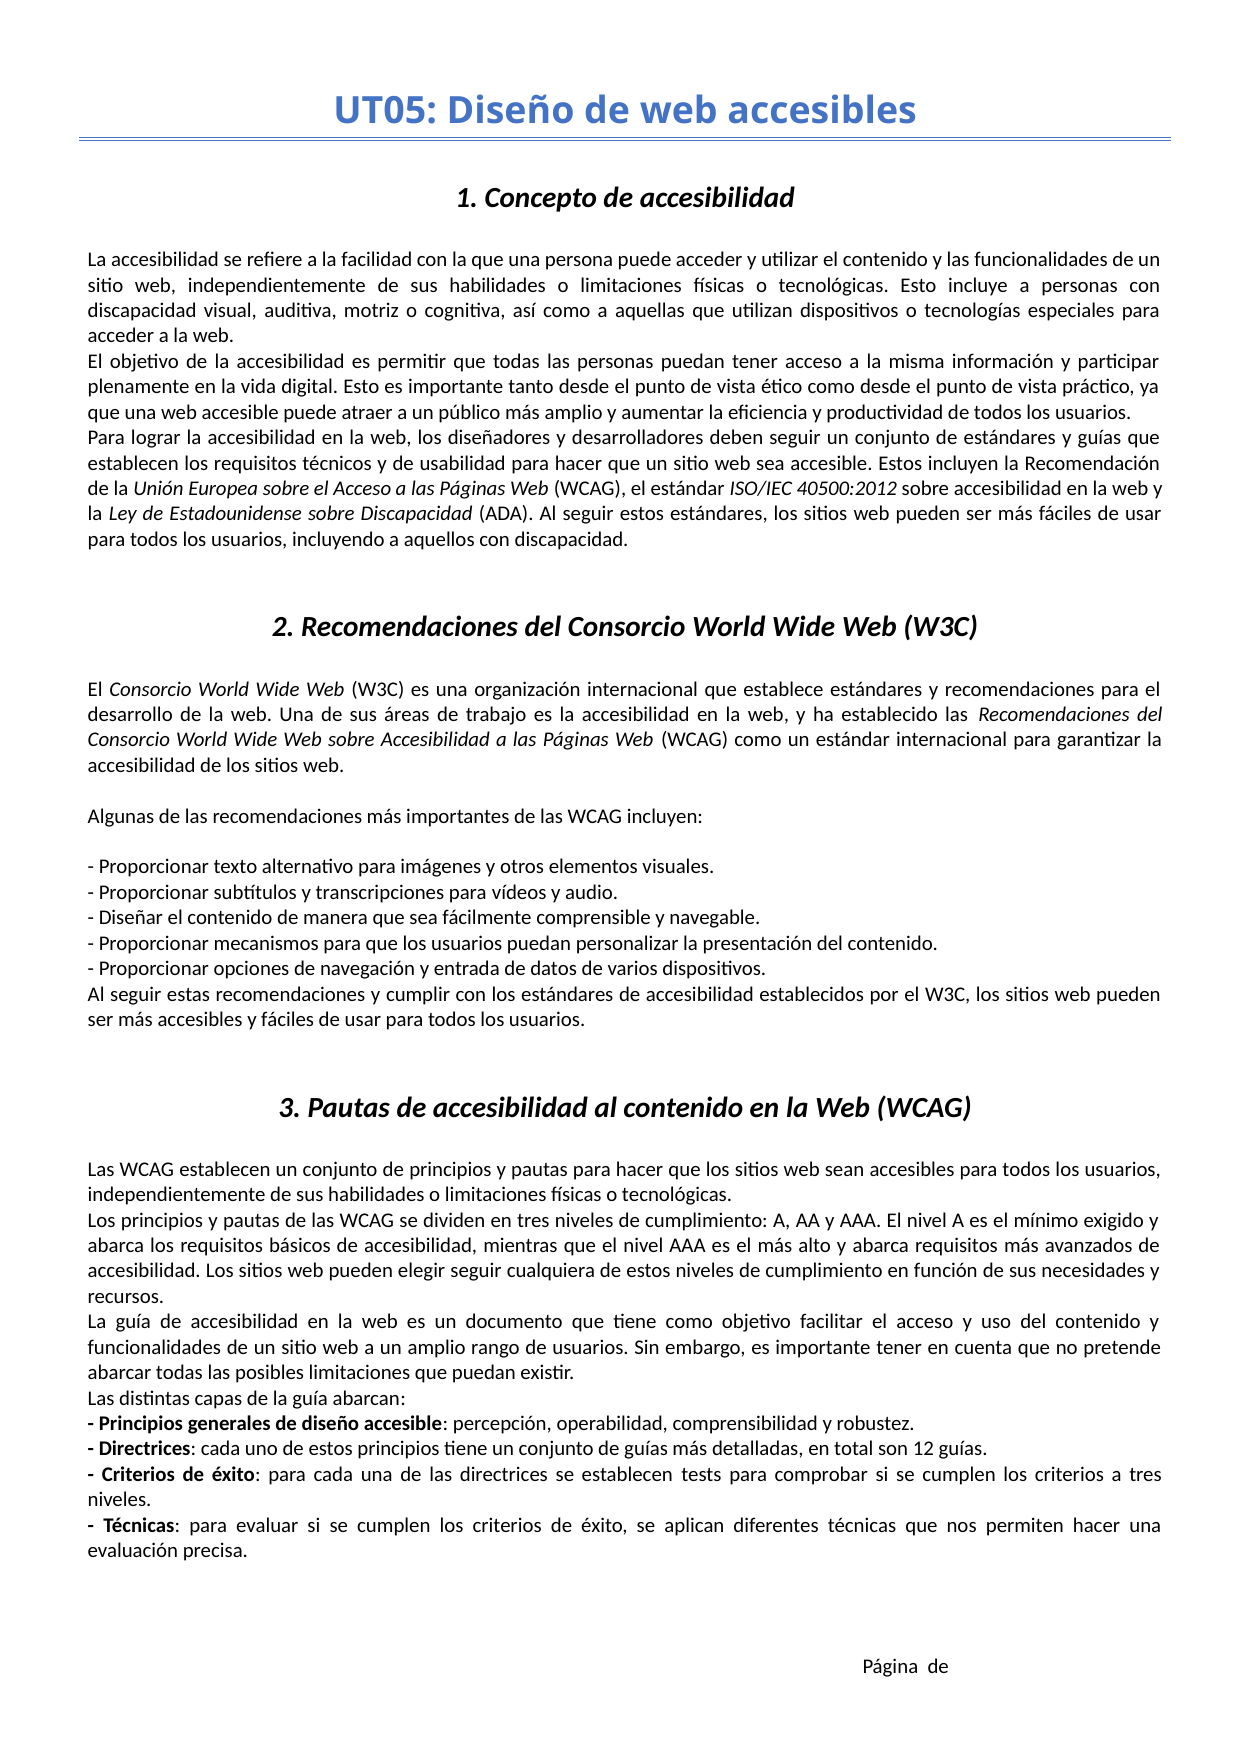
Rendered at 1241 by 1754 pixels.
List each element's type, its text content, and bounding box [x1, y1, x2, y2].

text La accesibilidad se refiere a la facilidad con la que una persona puede acceder y utilizar el contenido y las funcionalidades de un sitio web, independientemente de sus habilidades o limitaciones físicas o tecnológicas. Esto incluye a personas con discapacidad visual, auditiva, motriz o cognitiva, así como a aquellas que utilizan dispositivos o tecnologías especiales para acceder a la web. [87, 246, 1162, 348]
text - Proporcionar subtítulos y transcripciones para vídeos y audio. [87, 879, 1162, 904]
text - Directrices: cada uno de estos principios tiene un conjunto de guías más detalladas, en total son 12 guías. [87, 1436, 1162, 1461]
subtitle Recomendaciones del Consorcio World Wide Web (W3C) [87, 608, 1162, 644]
text - Criterios de éxito: para cada una de las directrices se establecen tests para comprobar si se cumplen los criterios a tres niveles. [87, 1461, 1162, 1512]
text El objetivo de la accesibilidad es permitir que todas las personas puedan tener acceso a la misma información y participar plenamente en la vida digital. Esto es importante tanto desde el punto de vista ético como desde el punto de vista práctico, ya que una web accesible puede atraer a un público más amplio y aumentar la eficiencia y productividad de todos los usuarios. [87, 348, 1162, 424]
subtitle UT05: Diseño de web accesibles [79, 81, 1171, 137]
text Al seguir estas recomendaciones y cumplir con los estándares de accesibilidad establecidos por el W3C, los sitios web pueden ser más accesibles y fáciles de usar para todos los usuarios. [87, 981, 1162, 1032]
subtitle Pautas de accesibilidad al contenido en la Web (WCAG) [87, 1089, 1162, 1124]
text Las distintas capas de la guía abarcan: [87, 1385, 1162, 1410]
text Para lograr la accesibilidad en la web, los diseñadores y desarrolladores deben seguir un conjunto de estándares y guías que establecen los requisitos técnicos y de usabilidad para hacer que un sitio web sea accesible. Estos incluyen la Recomendación de la Unión Europea sobre el Acceso a las Páginas Web (WCAG), el estándar ISO/IEC 40500:2012 sobre accesibilidad en la web y la Ley de Estadounidense sobre Discapacidad (ADA). Al seguir estos estándares, los sitios web pueden ser más fáciles de usar para todos los usuarios, incluyendo a aquellos con discapacidad. [87, 424, 1162, 551]
subtitle Concepto de accesibilidad [87, 179, 1162, 215]
text - Técnicas: para evaluar si se cumplen los criterios de éxito, se aplican diferentes técnicas que nos permiten hacer una evaluación precisa. [87, 1512, 1162, 1563]
text - Proporcionar texto alternativo para imágenes y otros elementos visuales. [87, 854, 1162, 879]
text La guía de accesibilidad en la web es un documento que tiene como objetivo facilitar el acceso y uso del contenido y funcionalidades de un sitio web a un amplio rango de usuarios. Sin embargo, es importante tener en cuenta que no pretende abarcar todas las posibles limitaciones que puedan existir. [87, 1308, 1162, 1385]
text - Diseñar el contenido de manera que sea fácilmente comprensible y navegable. [87, 904, 1162, 930]
text - Principios generales de diseño accesible: percepción, operabilidad, comprensibilidad y robustez. [87, 1410, 1162, 1436]
text - Proporcionar opciones de navegación y entrada de datos de varios dispositivos. [87, 955, 1162, 981]
text Los principios y pautas de las WCAG se dividen en tres niveles de cumplimiento: A, AA y AAA. El nivel A es el mínimo exigido y abarca los requisitos básicos de accesibilidad, mientras que el nivel AAA es el más alto y abarca requisitos más avanzados de accesibilidad. Los sitios web pueden elegir seguir cualquiera de estos niveles de cumplimiento en función de sus necesidades y recursos. [87, 1207, 1162, 1308]
text El Consorcio World Wide Web (W3C) es una organización internacional que establece estándares y recomendaciones para el desarrollo de la web. Una de sus áreas de trabajo es la accesibilidad en la web, y ha establecido las Recomendaciones del Consorcio World Wide Web sobre Accesibilidad a las Páginas Web (WCAG) como un estándar internacional para garantizar la accesibilidad de los sitios web. [87, 676, 1162, 777]
text Las WCAG establecen un conjunto de principios y pautas para hacer que los sitios web sean accesibles para todos los usuarios, independientemente de sus habilidades o limitaciones físicas o tecnológicas. [87, 1156, 1162, 1207]
text - Proporcionar mecanismos para que los usuarios puedan personalizar la presentación del contenido. [87, 930, 1162, 955]
text Algunas de las recomendaciones más importantes de las WCAG incluyen: [87, 803, 1162, 828]
